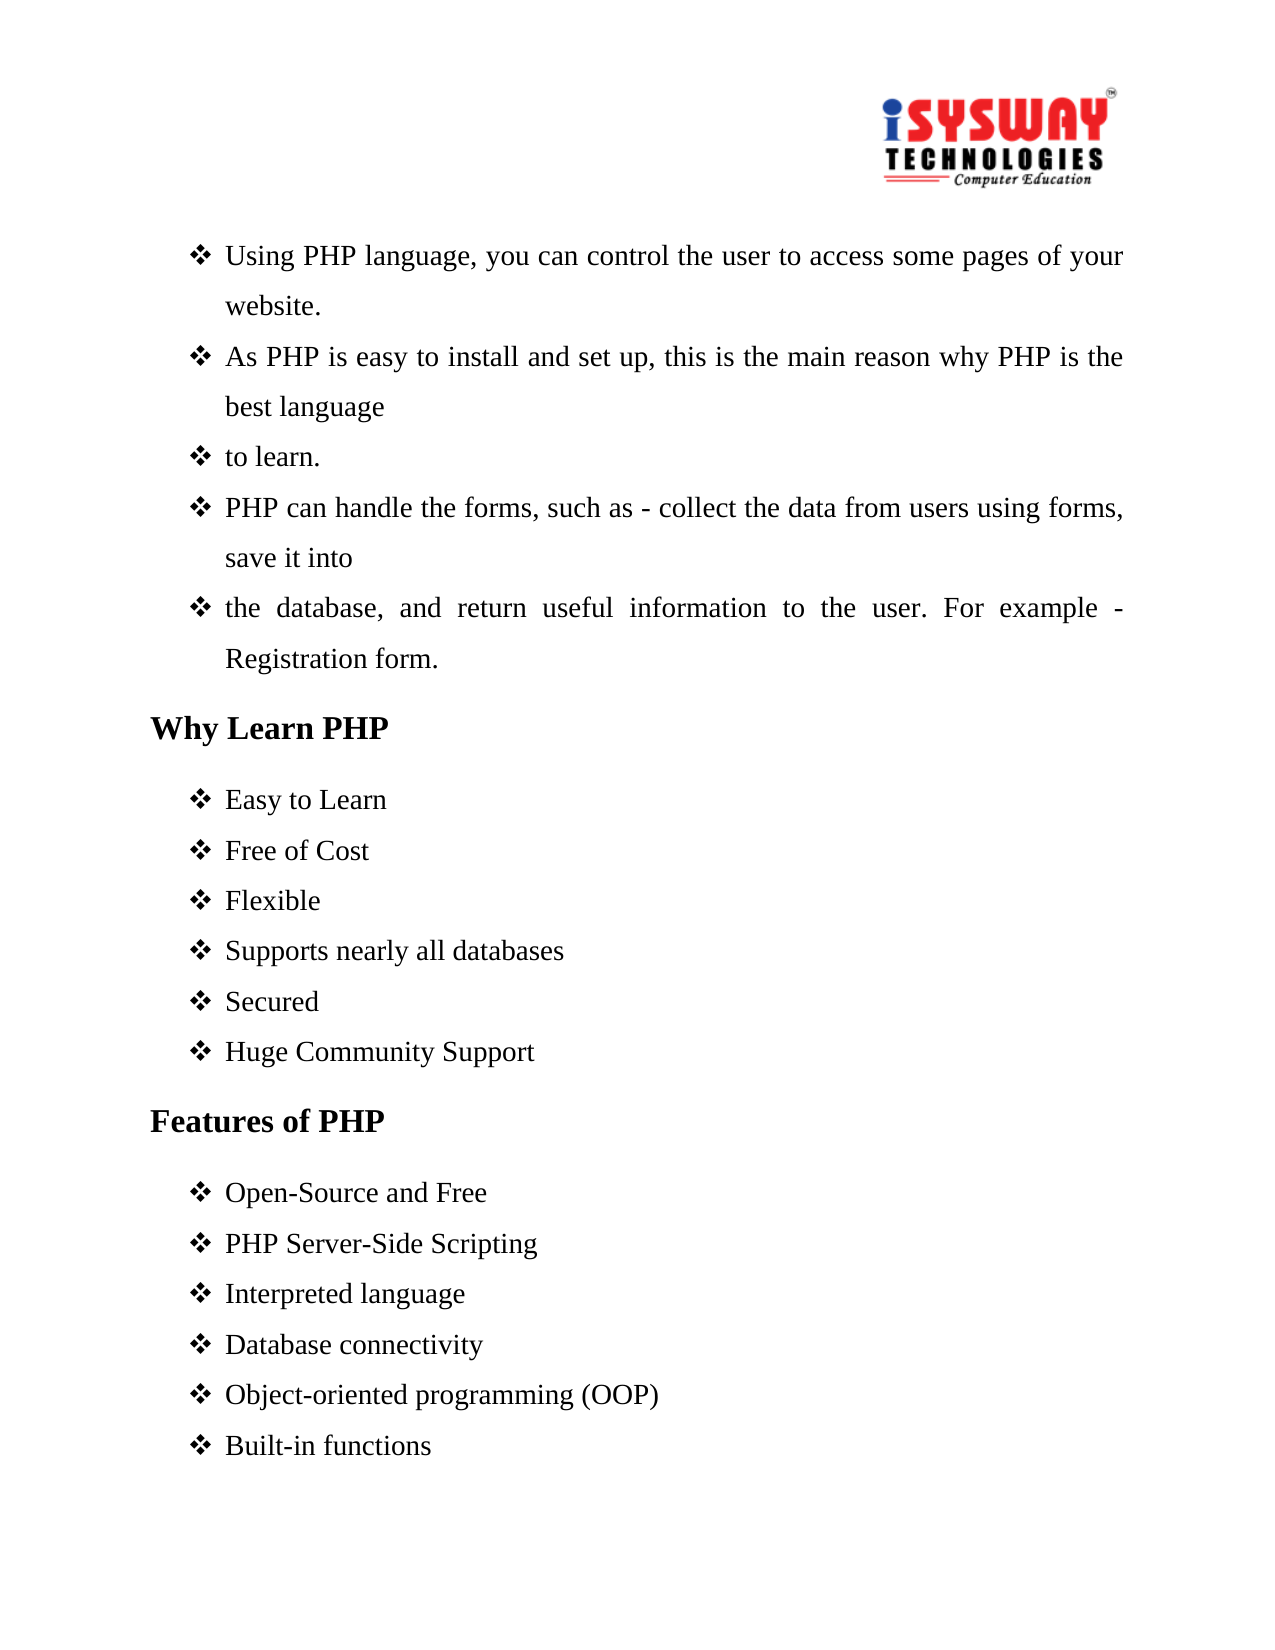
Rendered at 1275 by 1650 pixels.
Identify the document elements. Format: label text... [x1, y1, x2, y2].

list Open-Source and Free [187, 1176, 1125, 1209]
list Supports nearly all databases [187, 933, 1125, 967]
text Features of PHP [150, 1101, 1125, 1140]
list Free of Cost [187, 833, 1125, 866]
list the database, and return useful information to the user. For example - Registration form. [187, 591, 1125, 674]
list Huge Community Support [187, 1034, 1125, 1068]
list to learn. [187, 439, 1125, 473]
picture [873, 73, 1125, 210]
list Built-in functions [187, 1428, 1125, 1461]
list Object-oriented programming (OOP) [187, 1377, 1125, 1411]
list Database connectivity [187, 1327, 1125, 1360]
list Secured [187, 984, 1125, 1017]
list Flexible [187, 883, 1125, 917]
list As PHP is easy to install and set up, this is the main reason why PHP is the best language [187, 339, 1125, 423]
list Easy to Learn [187, 782, 1125, 816]
list Using PHP language, you can control the user to access some pages of your website. [187, 238, 1125, 322]
text Why Learn PHP [150, 708, 1125, 746]
list PHP can handle the forms, such as - collect the data from users using forms, save it into [187, 490, 1125, 574]
list Interpreted language [187, 1276, 1125, 1310]
list PHP Server-Side Scripting [187, 1226, 1125, 1259]
